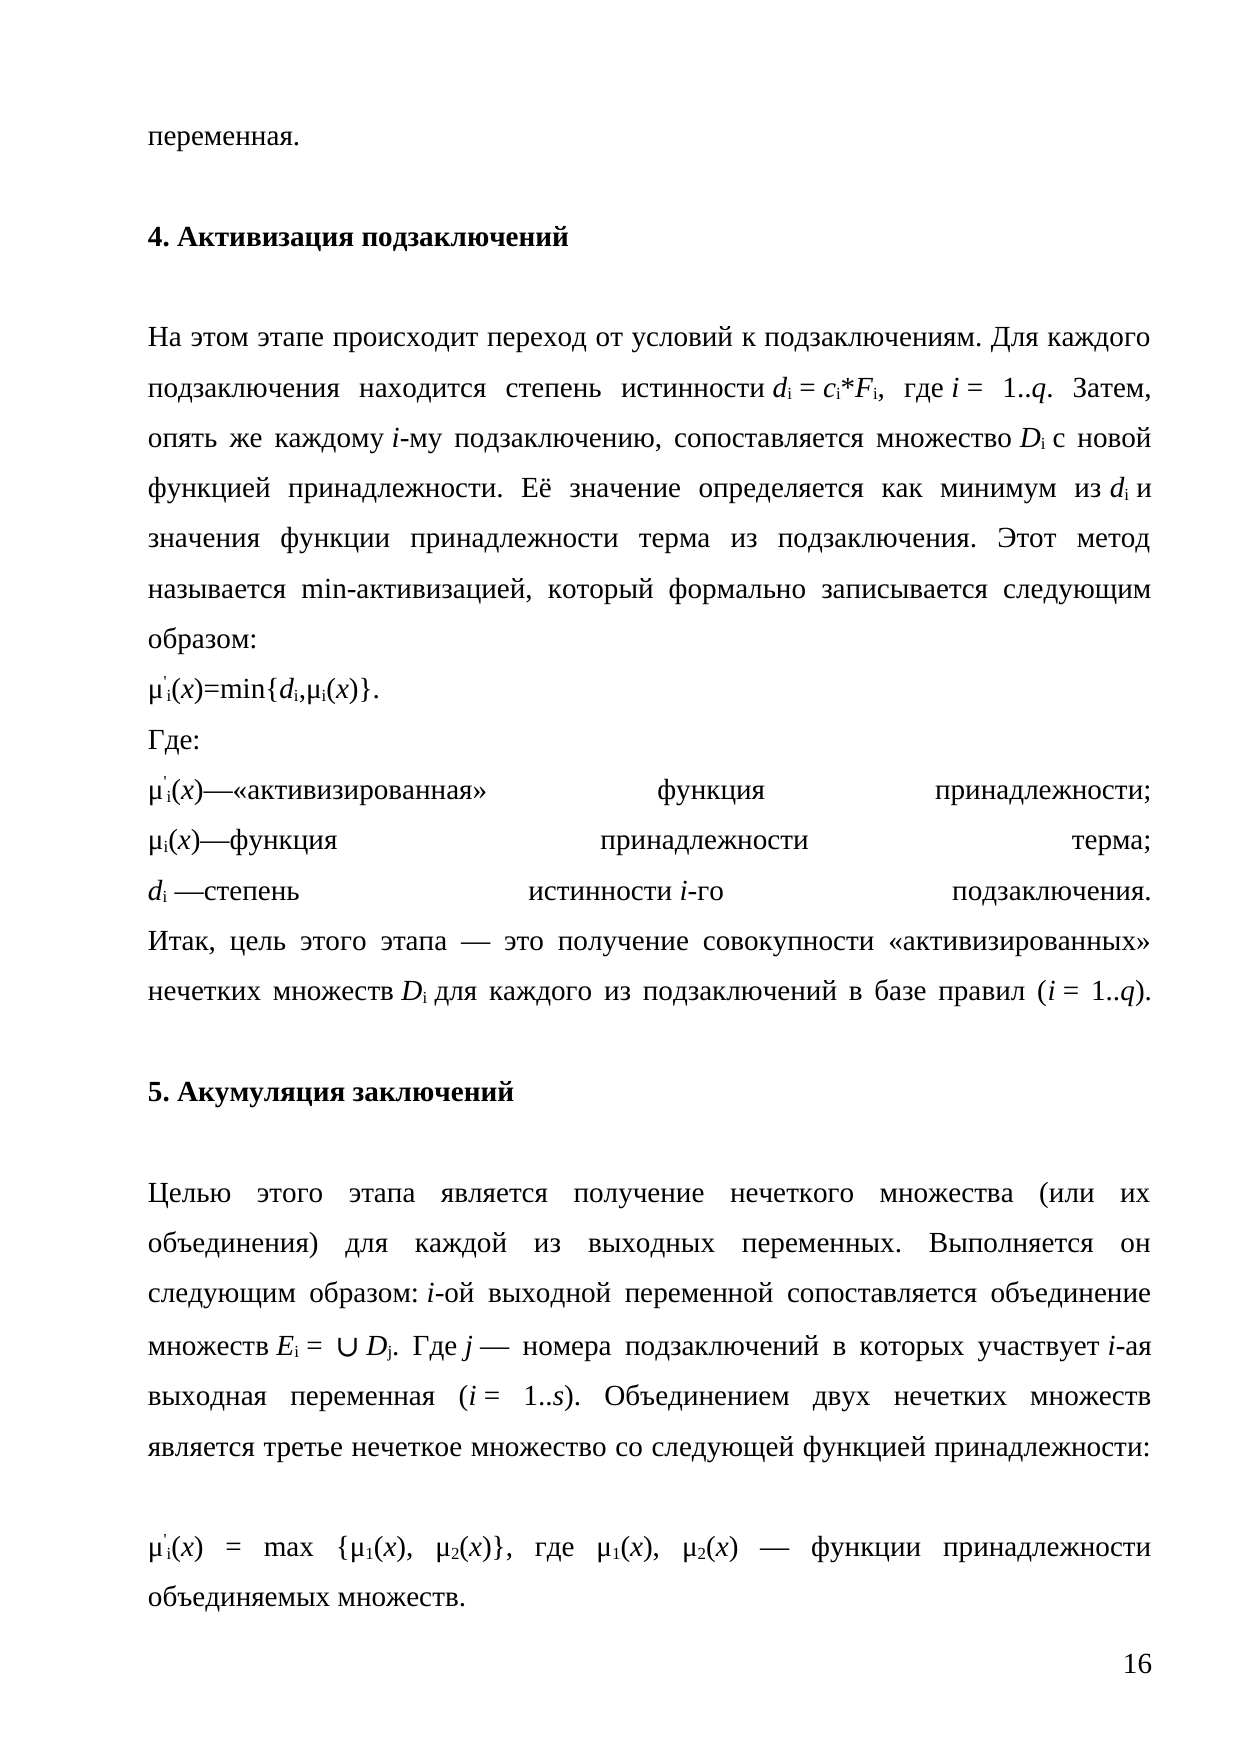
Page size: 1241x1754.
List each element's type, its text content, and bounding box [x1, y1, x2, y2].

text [148, 118, 1152, 252]
text Целью этого этапа является получение нечеткого множества (или их объединения) для каждой из выходных переменных. Выполняется он следующим образом: i-ой выходной переменной сопоставляется объединение множеств Ei = ∪ Dj. Где j — номера подзаключений в которых участвует i-aя выходная переменная (i = 1..s). Объединением двух нечетких множеств является третье нечеткое множество со следующей функцией принадлежности: μ'i(x) = max {μ1(x), μ2(x)}, где μ1(x), μ2(x) — функции принадлежности объединяемых множеств. [148, 1124, 1152, 1613]
text На этом этапе происходит переход от условий к подзаключениям. Для каждого подзаключения находится степень истинности di = ci*Fi, где i = 1..q. Затем, опять же каждому i-му подзаключению, сопоставляется множество Di с новой функцией принадлежности. Её значение определяется как минимум из di и значения функции принадлежности терма из подзаключения. Этот метод называется min-активизацией, который формально записывается следующим образом: μ'i(x)=min{di,μi(x)}. Где: μ'i(x)—«активизированная» функция принадлежности; μi(x)—функция принадлежности терма; di —степень истинности i-го подзаключения. Итак, цель этого этапа — это получение совокупности «активизированных» нечетких множеств Di для каждого из подзаключений в базе правил (i = 1..q). 5. Акумуляция заключений [148, 269, 1152, 1108]
